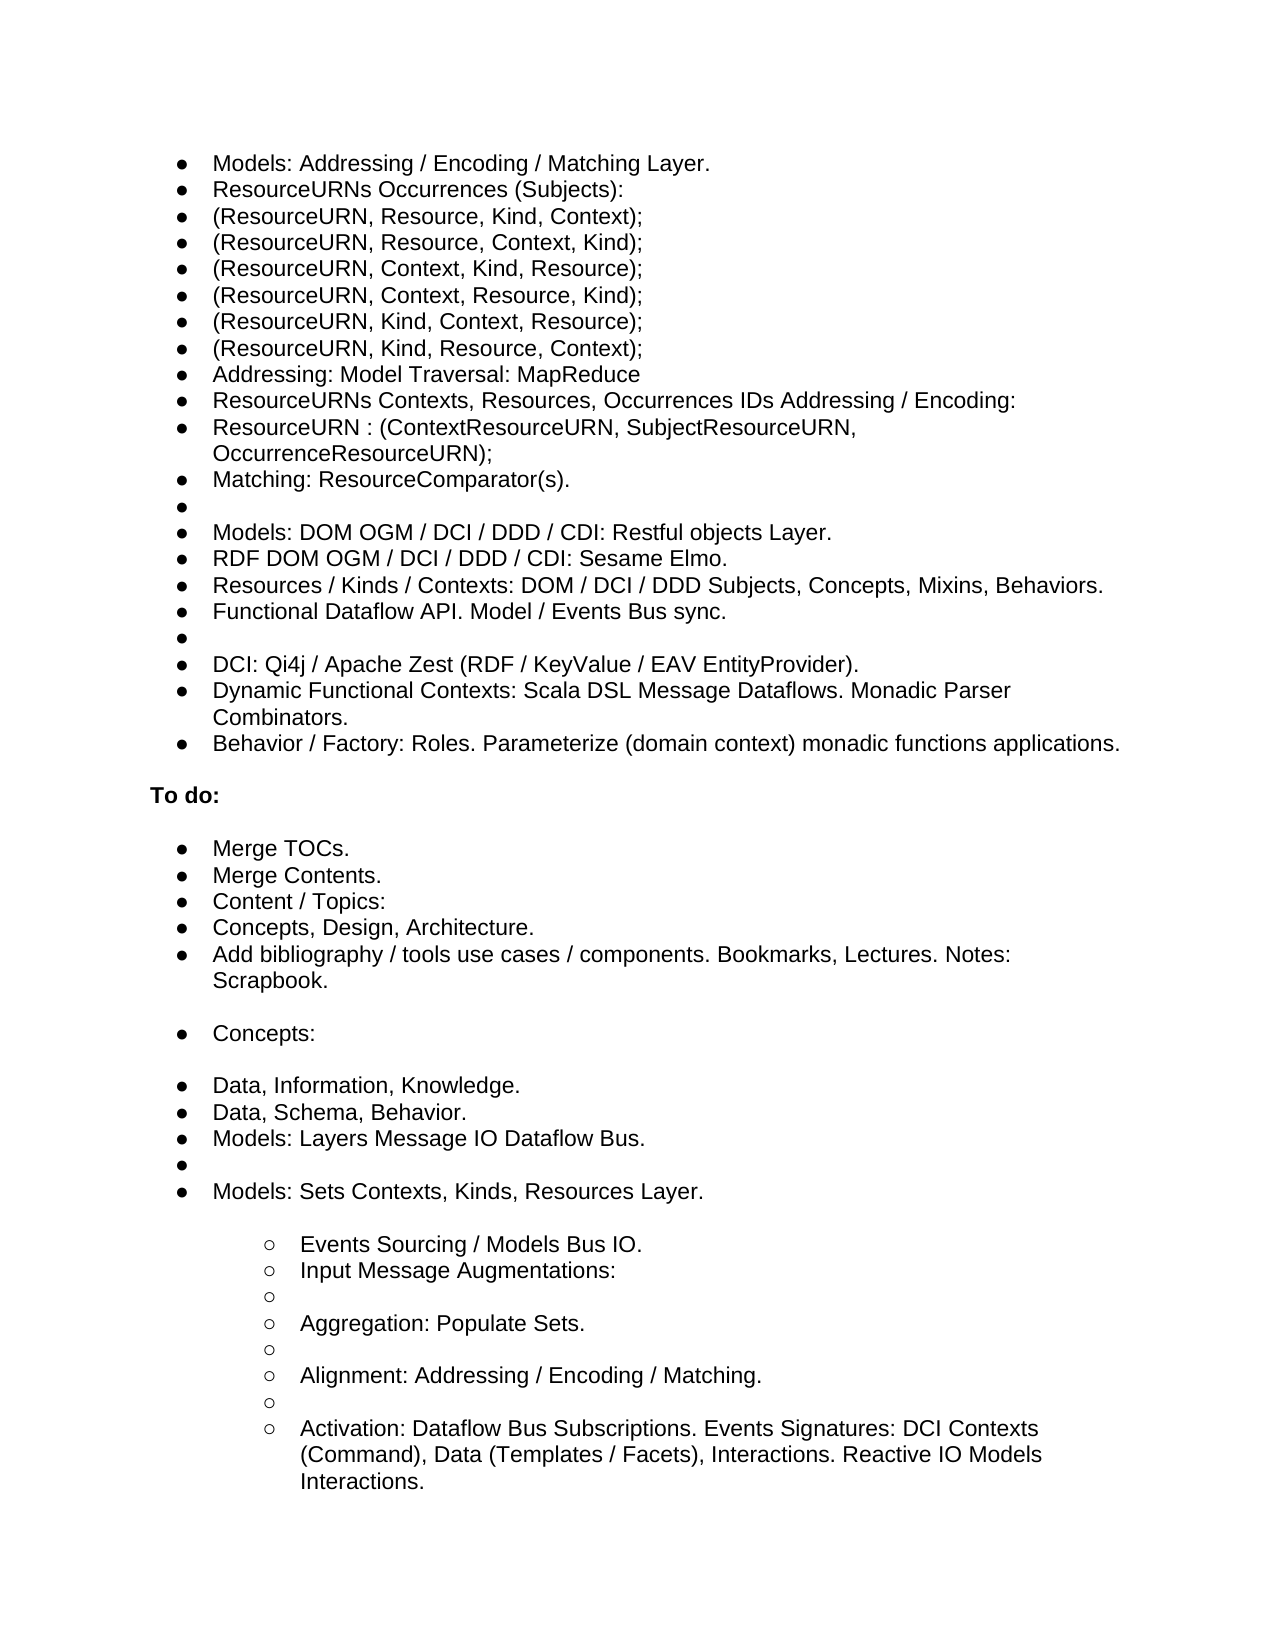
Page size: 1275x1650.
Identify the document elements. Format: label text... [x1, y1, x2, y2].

list Models: Sets Contexts, Kinds, Resources Layer. [175, 1178, 1125, 1204]
list Dynamic Functional Contexts: Scala DSL Message Dataflows. Monadic Parser Combinators. [175, 677, 1125, 730]
list ResourceURNs Contexts, Resources, Occurrences IDs Addressing / Encoding: [175, 387, 1125, 413]
list Concepts: [175, 1020, 1125, 1046]
list ResourceURNs Occurrences (Subjects): [175, 176, 1125, 203]
list (ResourceURN, Context, Resource, Kind); [175, 282, 1125, 308]
list Concepts, Design, Architecture. [175, 914, 1125, 941]
list (ResourceURN, Resource, Context, Kind); [175, 229, 1125, 255]
list Merge TOCs. [175, 835, 1125, 862]
list Functional Dataflow API. Model / Events Bus sync. [175, 598, 1125, 624]
list Models: Layers Message IO Dataflow Bus. [175, 1125, 1125, 1151]
list Models: Addressing / Encoding / Matching Layer. [175, 150, 1125, 176]
list Content / Topics: [175, 888, 1125, 914]
list Add bibliography / tools use cases / components. Bookmarks, Lectures. Notes: Scrapbook. [175, 941, 1125, 993]
list Activation: Dataflow Bus Subscriptions. Events Signatures: DCI Contexts (Command), Data (Templates / Facets), Interactions. Reactive IO Models Interactions. [262, 1415, 1125, 1494]
list (ResourceURN, Kind, Context, Resource); [175, 308, 1125, 334]
list Merge Contents. [175, 862, 1125, 888]
list Behavior / Factory: Roles. Parameterize (domain context) monadic functions applications. [175, 730, 1125, 756]
list Data, Information, Knowledge. [175, 1072, 1125, 1099]
list Addressing: Model Traversal: MapReduce [175, 361, 1125, 387]
list (ResourceURN, Context, Kind, Resource); [175, 255, 1125, 282]
list Aggregation: Populate Sets. [262, 1309, 1125, 1336]
list Alignment: Addressing / Encoding / Matching. [262, 1362, 1125, 1389]
list DCI: Qi4j / Apache Zest (RDF / KeyValue / EAV EntityProvider). [175, 651, 1125, 677]
list Models: DOM OGM / DCI / DDD / CDI: Restful objects Layer. [175, 519, 1125, 545]
list Resources / Kinds / Contexts: DOM / DCI / DDD Subjects, Concepts, Mixins, Behaviors. [175, 572, 1125, 598]
list Data, Schema, Behavior. [175, 1099, 1125, 1125]
list (ResourceURN, Resource, Kind, Context); [175, 203, 1125, 229]
list RDF DOM OGM / DCI / DDD / CDI: Sesame Elmo. [175, 545, 1125, 572]
list Input Message Augmentations: [262, 1257, 1125, 1283]
text To do: [150, 782, 1125, 809]
list Events Sourcing / Models Bus IO. [262, 1231, 1125, 1257]
list Matching: ResourceComparator(s). [175, 466, 1125, 493]
list ResourceURN : (ContextResourceURN, SubjectResourceURN, OccurrenceResourceURN); [175, 413, 1125, 466]
list (ResourceURN, Kind, Resource, Context); [175, 334, 1125, 361]
